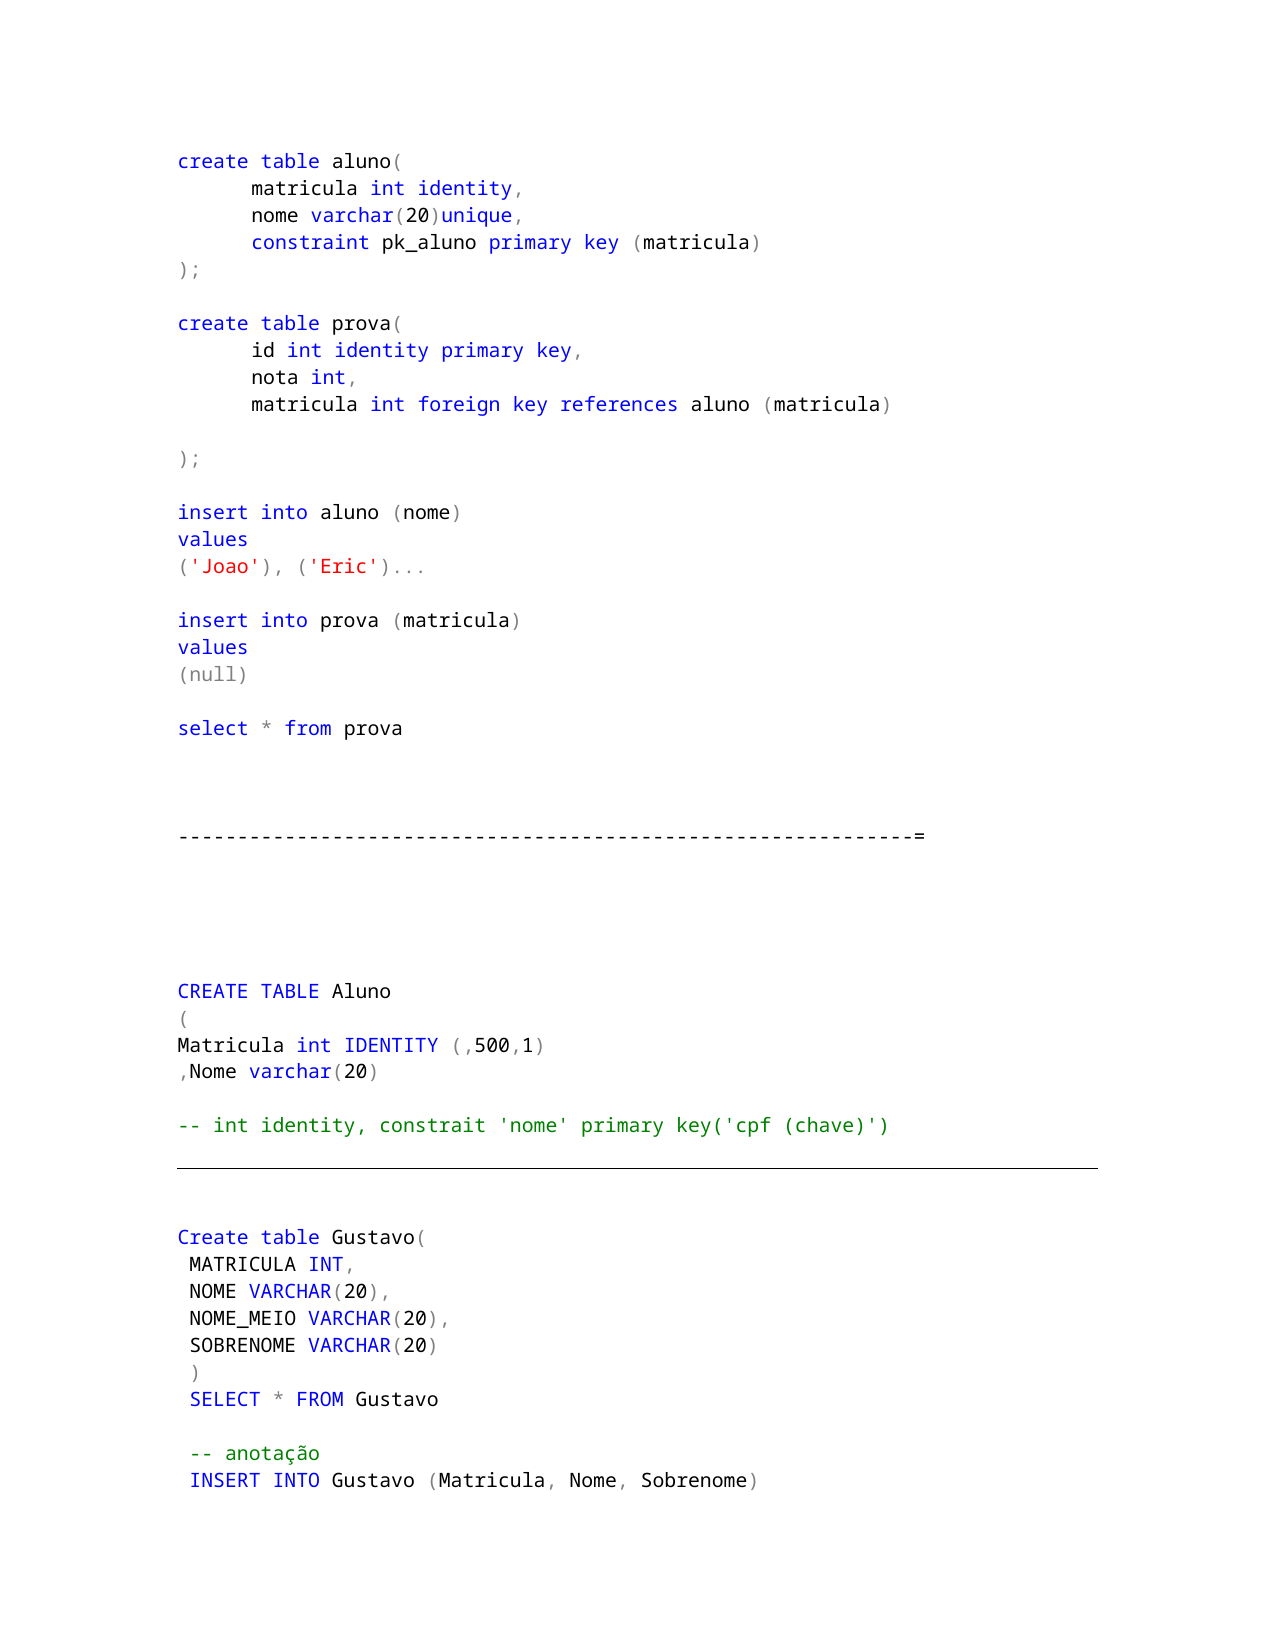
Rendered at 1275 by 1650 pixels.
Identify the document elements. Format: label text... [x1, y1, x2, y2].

text --------------------------------------------------------------= [177, 822, 1098, 849]
text Matricula int IDENTITY (,500,1) [177, 1031, 1098, 1058]
text NOME_MEIO VARCHAR(20), [177, 1304, 1098, 1331]
text (null) [177, 660, 1098, 687]
text values [177, 633, 1098, 660]
text -- int identity, constrait 'nome' primary key('cpf (chave)') [177, 1112, 1098, 1139]
text select * from prova [177, 714, 1098, 741]
text create table aluno( [177, 148, 1098, 174]
text INSERT INTO Gustavo (Matricula, Nome, Sobrenome) [177, 1466, 1098, 1493]
text SOBRENOME VARCHAR(20) [177, 1331, 1098, 1358]
text constraint pk_aluno primary key (matricula) [177, 228, 1098, 256]
text create table prova( [177, 309, 1098, 336]
text ( [177, 1004, 1098, 1031]
text nome varchar(20)unique, [177, 202, 1098, 228]
text matricula int foreign key references aluno (matricula) [177, 390, 1098, 417]
text ) [177, 1358, 1098, 1385]
text Create table Gustavo( [177, 1223, 1098, 1250]
text matricula int identity, [177, 174, 1098, 202]
text SELECT * FROM Gustavo [177, 1385, 1098, 1412]
text NOME VARCHAR(20), [177, 1277, 1098, 1304]
text insert into aluno (nome) [177, 498, 1098, 525]
text ); [177, 444, 1098, 471]
text CREATE TABLE Aluno [177, 977, 1098, 1004]
text nota int, [177, 363, 1098, 390]
text ); [177, 256, 1098, 282]
text values [177, 525, 1098, 552]
text MATRICULA INT, [177, 1250, 1098, 1277]
text ('Joao'), ('Eric')... [177, 552, 1098, 579]
text insert into prova (matricula) [177, 606, 1098, 633]
text -- anotação [177, 1439, 1098, 1466]
text ,Nome varchar(20) [177, 1058, 1098, 1085]
text id int identity primary key, [177, 336, 1098, 363]
